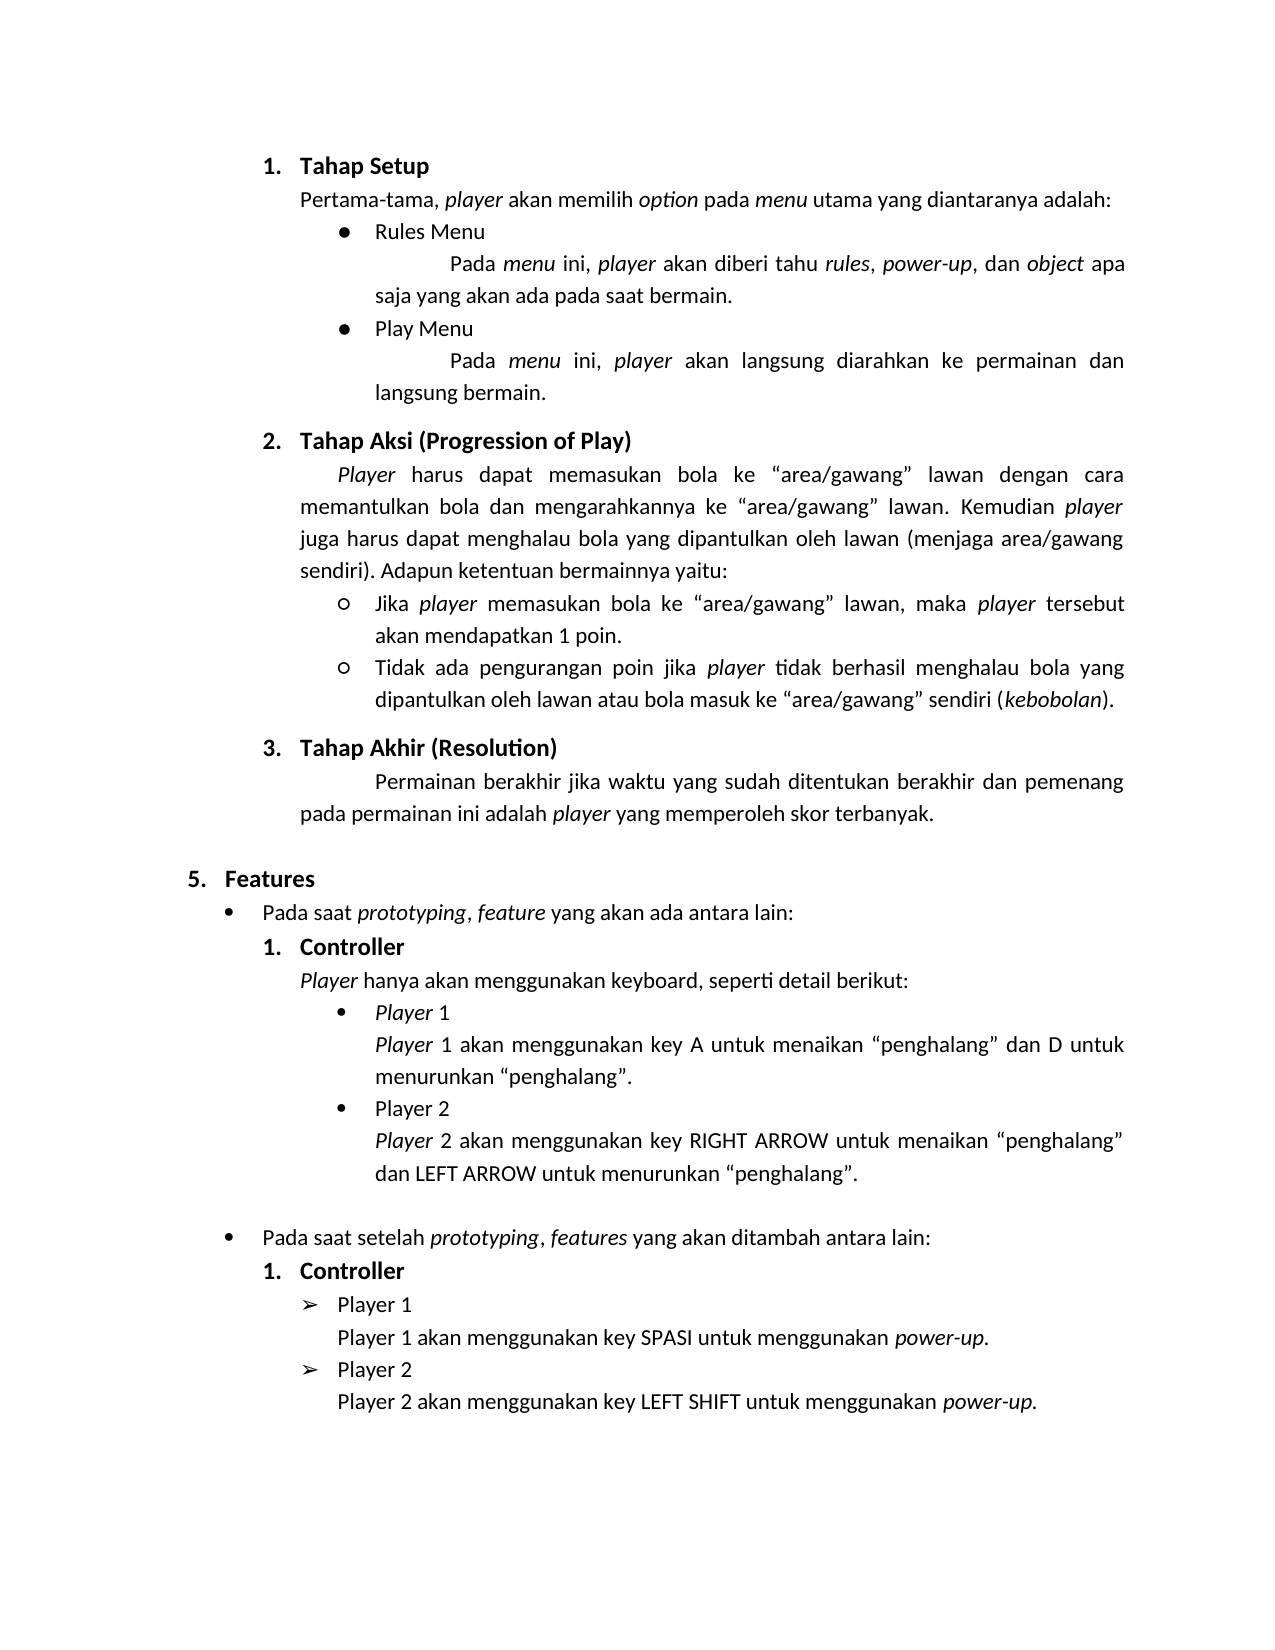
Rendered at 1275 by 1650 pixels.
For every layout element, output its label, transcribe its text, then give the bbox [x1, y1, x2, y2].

text Player 2 akan menggunakan key LEFT SHIFT untuk menggunakan power-up. [337, 1387, 1125, 1415]
text Pada menu ini, player akan langsung diarahkan ke permainan dan langsung bermain. [375, 346, 1125, 406]
text Pada menu ini, player akan diberi tahu rules, power-up, dan object apa saja yang akan ada pada saat bermain. [375, 249, 1125, 309]
text Pertama-tama, player akan memilih option pada menu utama yang diantaranya adalah: [300, 185, 1125, 213]
list Tahap Aksi (Progression of Play) [262, 425, 1125, 455]
list Pada saat prototyping, feature yang akan ada antara lain: [225, 898, 1125, 927]
list Tahap Akhir (Resolution) [262, 732, 1125, 762]
list Play Menu [337, 314, 1125, 342]
list Player 1 [337, 998, 1125, 1026]
text Player 1 akan menggunakan key SPASI untuk menggunakan power-up. [337, 1323, 1125, 1351]
list Controller [262, 931, 1125, 961]
text Player hanya akan menggunakan keyboard, seperti detail berikut: [300, 966, 1125, 994]
list Player 2 [300, 1355, 1125, 1383]
text Player harus dapat memasukan bola ke “area/gawang” lawan dengan cara memantulkan bola dan mengarahkannya ke “area/gawang” lawan. Kemudian player juga harus dapat menghalau bola yang dipantulkan oleh lawan (menjaga area/gawang sendiri). Adapun ketentuan bermainnya yaitu: [300, 460, 1125, 584]
list Player 1 [300, 1290, 1125, 1318]
text Player 2 akan menggunakan key RIGHT ARROW untuk menaikan “penghalang” dan LEFT ARROW untuk menurunkan “penghalang”. [375, 1127, 1125, 1187]
list Controller [262, 1255, 1125, 1286]
list Pada saat setelah prototyping, features yang akan ditambah antara lain: [225, 1223, 1125, 1251]
list Player 2 [337, 1094, 1125, 1122]
list Tahap Setup [262, 150, 1125, 181]
list Rules Menu [337, 217, 1125, 245]
list Tidak ada pengurangan poin jika player tidak berhasil menghalau bola yang dipantulkan oleh lawan atau bola masuk ke “area/gawang” sendiri (kebobolan). [337, 653, 1125, 713]
text Player 1 akan menggunakan key A untuk menaikan “penghalang” dan D untuk menurunkan “penghalang”. [375, 1030, 1125, 1090]
text Permainan berakhir jika waktu yang sudah ditentukan berakhir dan pemenang pada permainan ini adalah player yang memperoleh skor terbanyak. [300, 767, 1125, 827]
list Jika player memasukan bola ke “area/gawang” lawan, maka player tersebut akan mendapatkan 1 poin. [337, 589, 1125, 649]
list Features [187, 863, 1125, 894]
